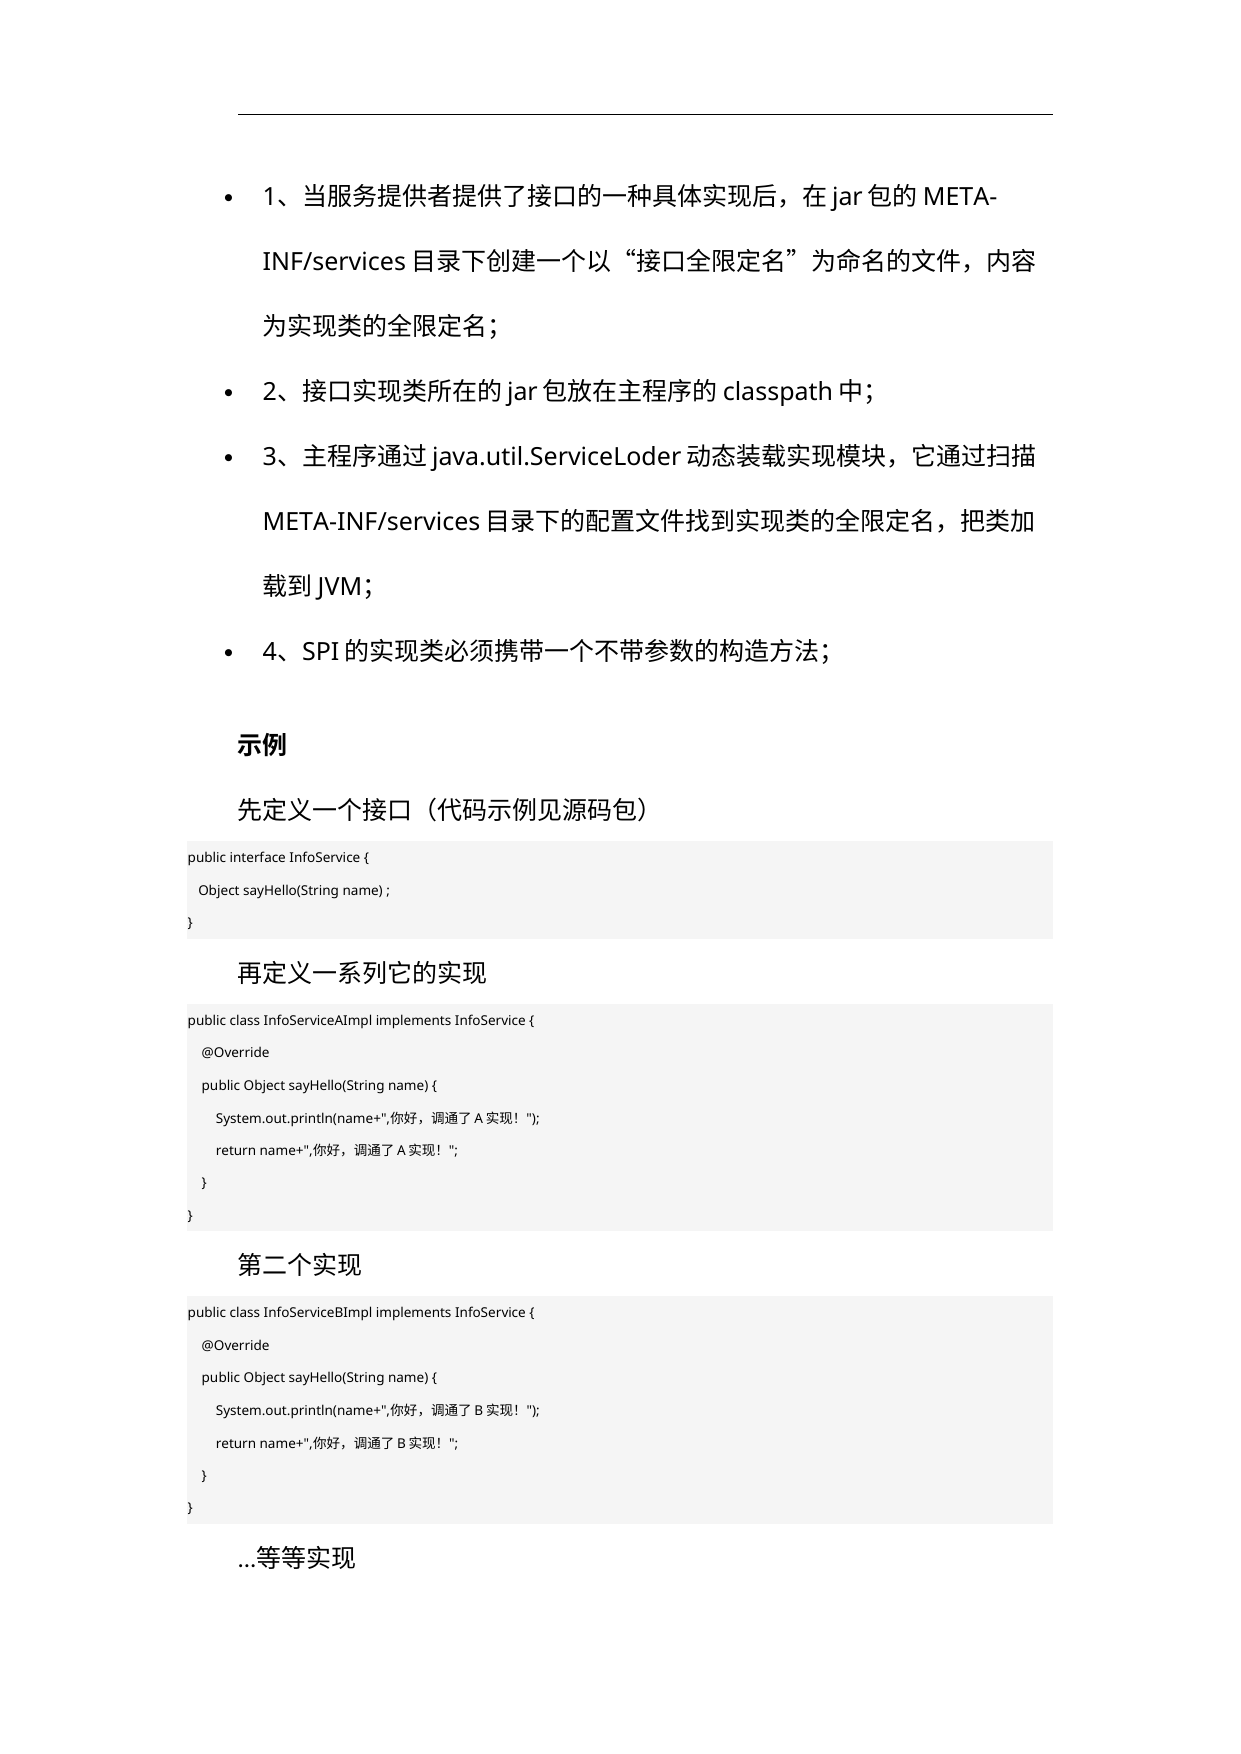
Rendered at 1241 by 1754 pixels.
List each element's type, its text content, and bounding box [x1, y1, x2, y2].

text public class InfoServiceAImpl implements InfoService { @Override public Object sayHello(String name) { System.out.println(name+",你好，调通了A实现！"); return name+",你好，调通了A实现！"; } } [187, 1004, 1053, 1231]
text 示例 [237, 711, 1053, 776]
text 先定义一个接口（代码示例见源码包） [237, 776, 1053, 841]
list 1、当服务提供者提供了接口的一种具体实现后，在jar包的META-INF/services目录下创建一个以“接口全限定名”为命名的文件，内容为实现类的全限定名； [225, 162, 1053, 357]
text ...等等实现 [237, 1524, 1053, 1589]
text 第二个实现 [237, 1231, 1053, 1296]
list 3、主程序通过java.util.ServiceLoder动态装载实现模块，它通过扫描META-INF/services目录下的配置文件找到实现类的全限定名，把类加载到JVM； [225, 422, 1053, 617]
list 4、SPI的实现类必须携带一个不带参数的构造方法； [225, 617, 1053, 682]
text 再定义一系列它的实现 [237, 939, 1053, 1004]
list 2、接口实现类所在的jar包放在主程序的classpath中； [225, 357, 1053, 422]
text public interface InfoService { Object sayHello(String name) ; } [187, 841, 1053, 939]
text public class InfoServiceBImpl implements InfoService { @Override public Object sayHello(String name) { System.out.println(name+",你好，调通了B实现！"); return name+",你好，调通了B实现！"; } } [187, 1296, 1053, 1524]
